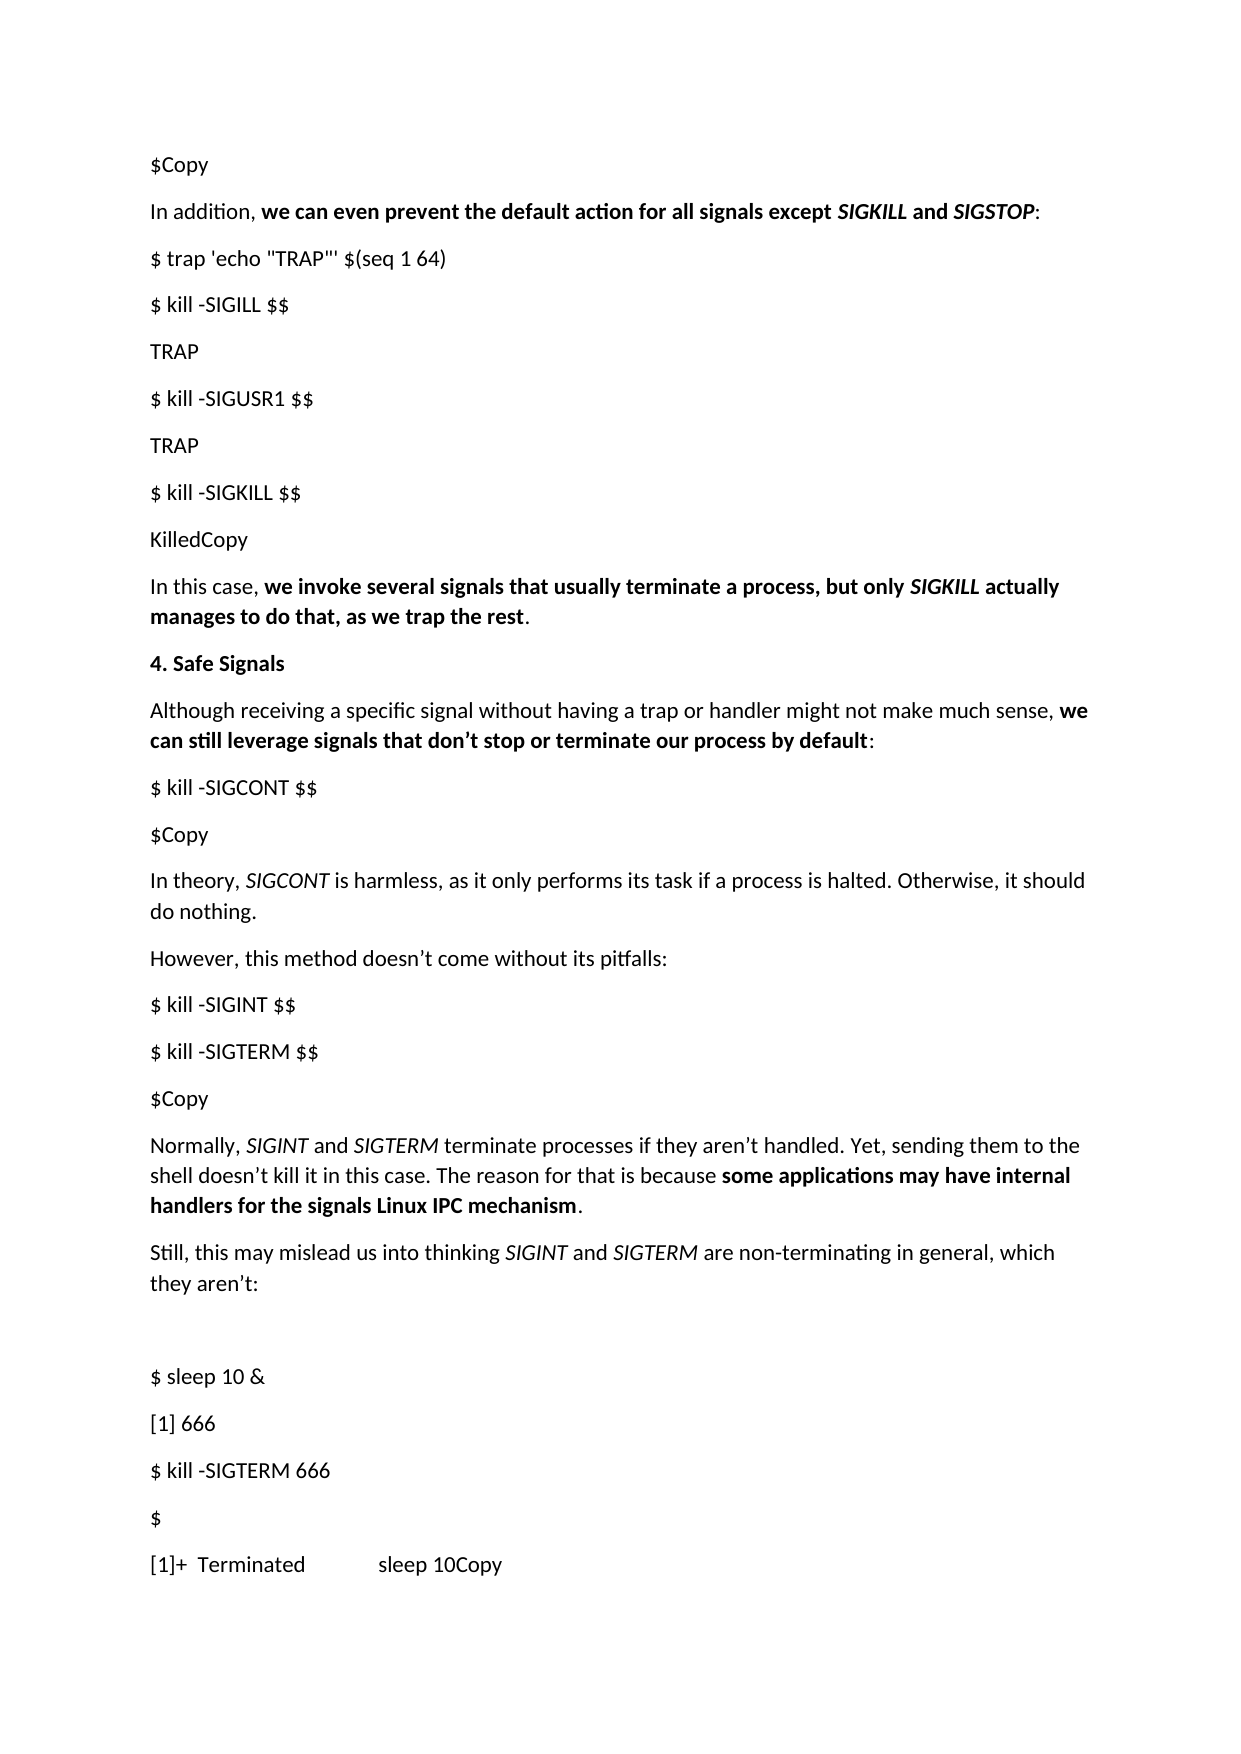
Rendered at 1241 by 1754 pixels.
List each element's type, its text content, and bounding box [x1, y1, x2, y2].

text $Copy [150, 1084, 1090, 1112]
text [1] 666 [150, 1409, 1090, 1437]
text In theory, SIGCONT is harmless, as it only performs its task if a process is halted. Otherwise, it should do nothing. [150, 867, 1090, 925]
text $ kill -SIGCONT $$ [150, 773, 1090, 801]
text $ kill -SIGUSR1 $$ [150, 384, 1090, 412]
text $ kill -SIGTERM 666 [150, 1456, 1090, 1484]
text $Copy [150, 820, 1090, 848]
text In addition, we can even prevent the default action for all signals except SIGKILL and SIGSTOP: [150, 197, 1090, 225]
text [1]+ Terminated sleep 10Copy [150, 1550, 1090, 1578]
text $ kill -SIGILL $$ [150, 291, 1090, 319]
text $Copy [150, 150, 1090, 178]
text However, this method doesn’t come without its pitfalls: [150, 944, 1090, 972]
text In this case, we invoke several signals that usually terminate a process, but only SIGKILL actually manages to do that, as we trap the rest. [150, 572, 1090, 630]
text $ kill -SIGINT $$ [150, 991, 1090, 1019]
text $ kill -SIGTERM $$ [150, 1037, 1090, 1066]
text $ sleep 10 & [150, 1362, 1090, 1391]
text $ kill -SIGKILL $$ [150, 478, 1090, 506]
text $ trap 'echo "TRAP"' $(seq 1 64) [150, 244, 1090, 272]
text Still, this may mislead us into thinking SIGINT and SIGTERM are non-terminating in general, which they aren’t: [150, 1238, 1090, 1297]
text KilledCopy [150, 525, 1090, 553]
text Although receiving a specific signal without having a trap or handler might not make much sense, we can still leverage signals that don’t stop or terminate our process by default: [150, 696, 1090, 754]
text Normally, SIGINT and SIGTERM terminate processes if they aren’t handled. Yet, sending them to the shell doesn’t kill it in this case. The reason for that is because some applications may have internal handlers for the signals Linux IPC mechanism. [150, 1131, 1090, 1220]
text 4. Safe Signals [150, 649, 1090, 677]
text TRAP [150, 431, 1090, 459]
text TRAP [150, 337, 1090, 366]
text $ [150, 1503, 1090, 1531]
